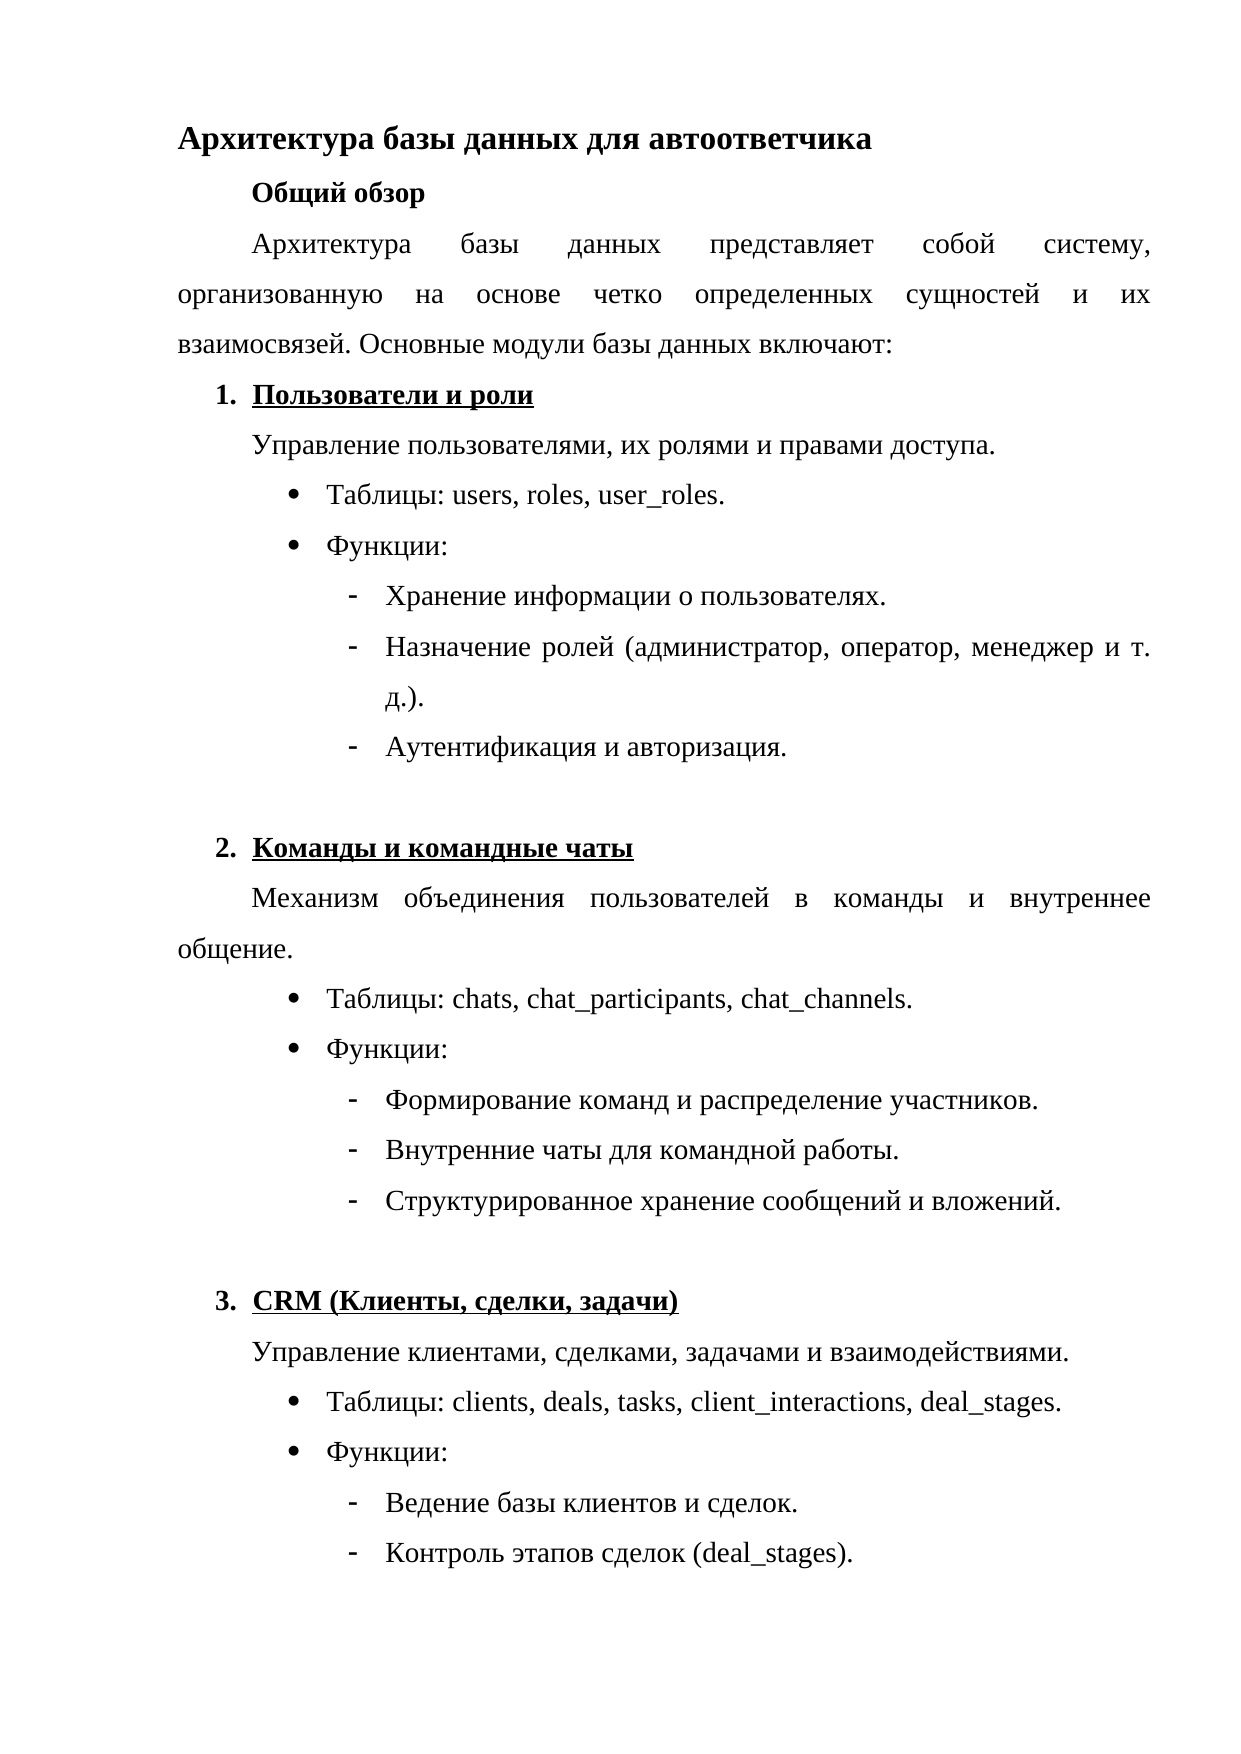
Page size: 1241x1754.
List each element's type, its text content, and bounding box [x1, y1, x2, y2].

text Общий обзор [177, 176, 1152, 209]
text Управление клиентами, сделками, задачами и взаимодействиями. [177, 1334, 1152, 1367]
list Команды и командные чаты [215, 830, 1152, 864]
list Внутренние чаты для командной работы. [348, 1132, 1152, 1166]
list Пользователи и роли [215, 377, 1152, 410]
list Функции: [288, 528, 1152, 562]
text Управление пользователями, их ролями и правами доступа. [177, 427, 1152, 461]
list Хранение информации о пользователях. [348, 578, 1152, 612]
list Назначение ролей (администратор, оператор, менеджер и т. д.). [348, 629, 1152, 713]
list Ведение базы клиентов и сделок. [348, 1485, 1152, 1519]
list Формирование команд и распределение участников. [348, 1082, 1152, 1116]
text Архитектура базы данных для автоответчика [177, 118, 1152, 156]
text Механизм объединения пользователей в команды и внутреннее общение. [177, 881, 1152, 964]
list Функции: [288, 1032, 1152, 1065]
list Таблицы: clients, deals, tasks, client_interactions, deal_stages. [288, 1384, 1152, 1418]
text Архитектура базы данных представляет собой систему, организованную на основе четко определенных сущностей и их взаимосвязей. Основные модули базы данных включают: [177, 226, 1152, 360]
list Таблицы: chats, chat_participants, chat_channels. [288, 981, 1152, 1015]
list Таблицы: users, roles, user_roles. [288, 477, 1152, 511]
list Аутентификация и авторизация. [348, 729, 1152, 763]
list Структурированное хранение сообщений и вложений. [348, 1183, 1152, 1216]
list Функции: [288, 1434, 1152, 1468]
list Контроль этапов сделок (deal_stages). [348, 1535, 1152, 1569]
list CRM (Клиенты, сделки, задачи) [215, 1283, 1152, 1317]
